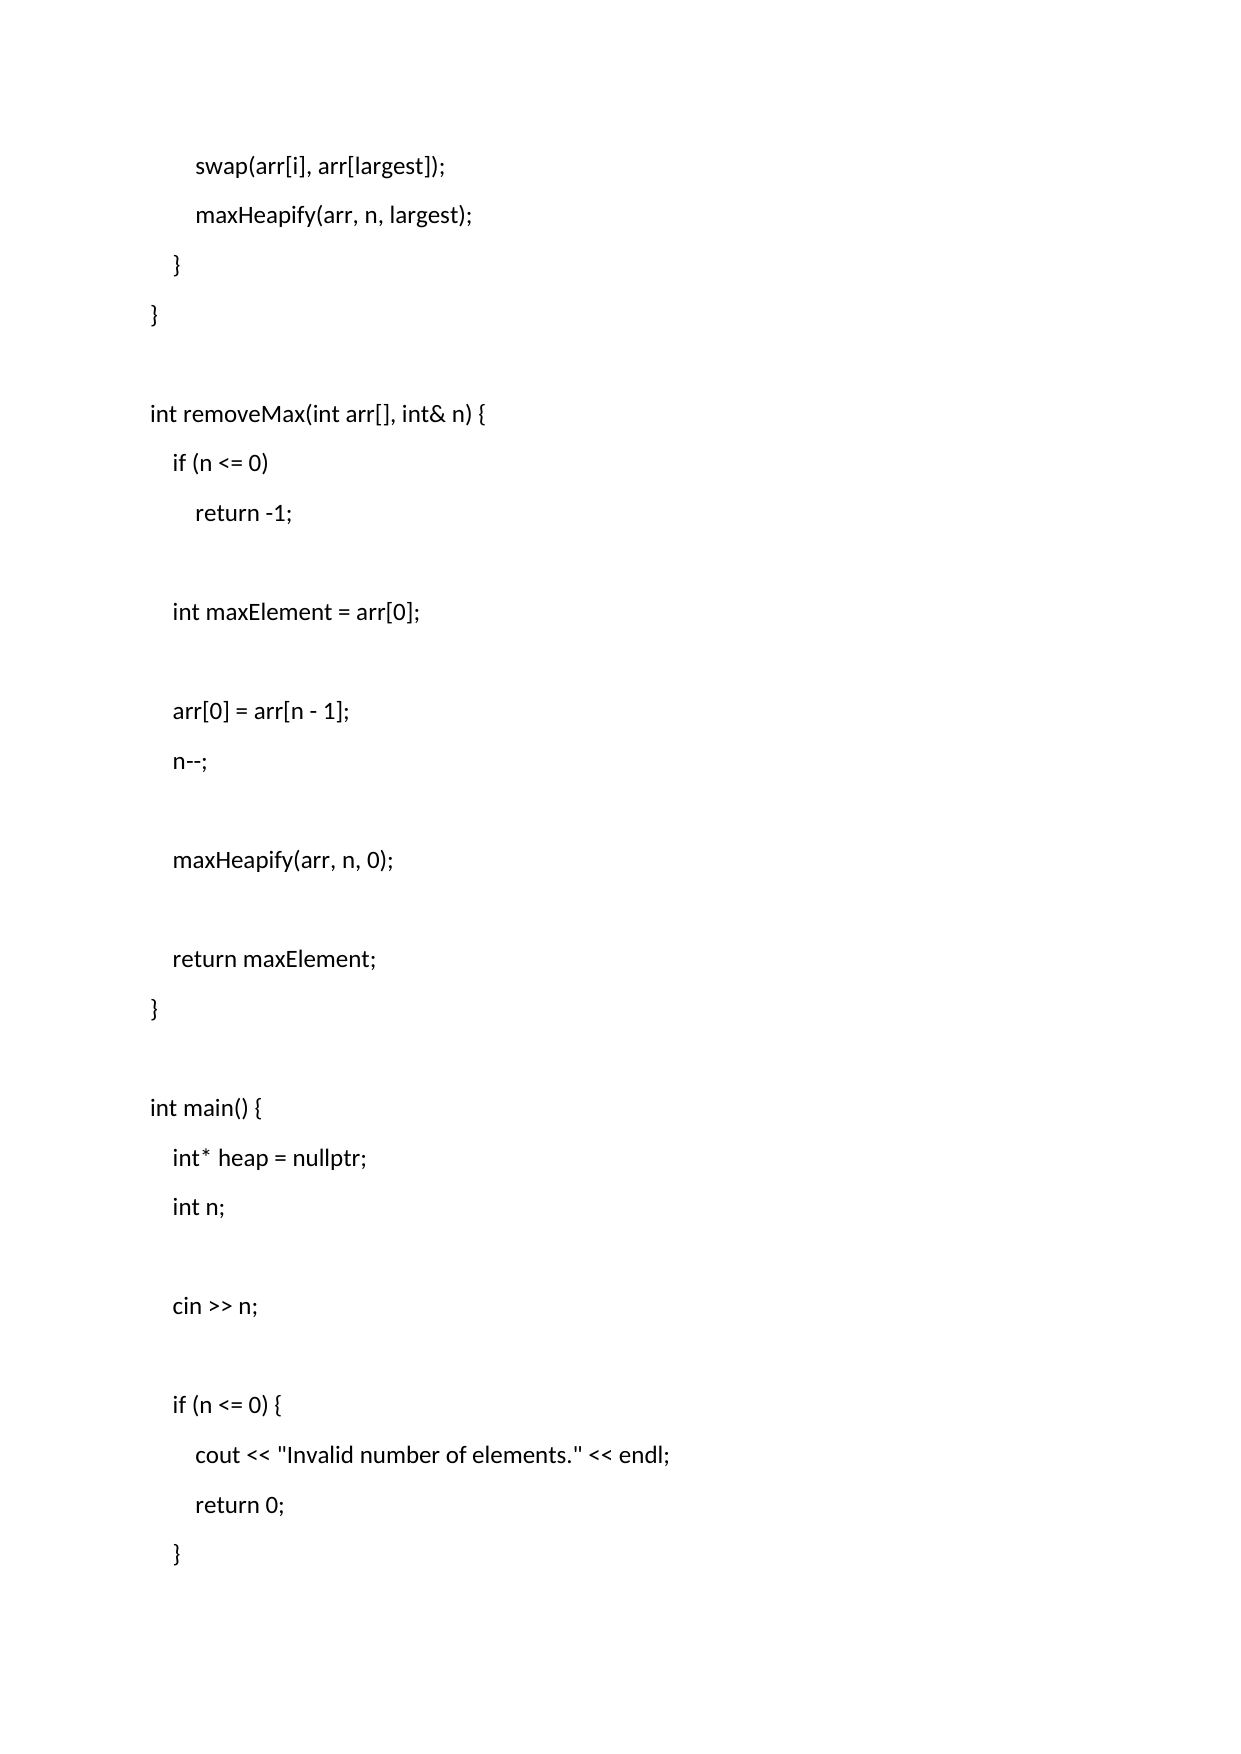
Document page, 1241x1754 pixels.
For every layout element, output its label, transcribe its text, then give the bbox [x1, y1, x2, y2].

text } [150, 249, 1090, 280]
text if (n <= 0) [150, 447, 1090, 478]
text n--; [150, 745, 1090, 776]
text } [150, 993, 1090, 1023]
text maxHeapify(arr, n, 0); [150, 844, 1090, 875]
text if (n <= 0) { [150, 1389, 1090, 1420]
text swap(arr[i], arr[largest]); [150, 150, 1090, 181]
text int main() { [150, 1092, 1090, 1123]
text arr[0] = arr[n - 1]; [150, 695, 1090, 726]
text int removeMax(int arr[], int& n) { [150, 398, 1090, 428]
text maxHeapify(arr, n, largest); [150, 199, 1090, 230]
text } [150, 1538, 1090, 1569]
text } [150, 299, 1090, 329]
text return maxElement; [150, 943, 1090, 974]
text return -1; [150, 497, 1090, 528]
text int n; [150, 1191, 1090, 1222]
text cin >> n; [150, 1290, 1090, 1321]
text cout << "Invalid number of elements." << endl; [150, 1439, 1090, 1470]
text int maxElement = arr[0]; [150, 596, 1090, 627]
text int* heap = nullptr; [150, 1142, 1090, 1172]
text return 0; [150, 1489, 1090, 1519]
